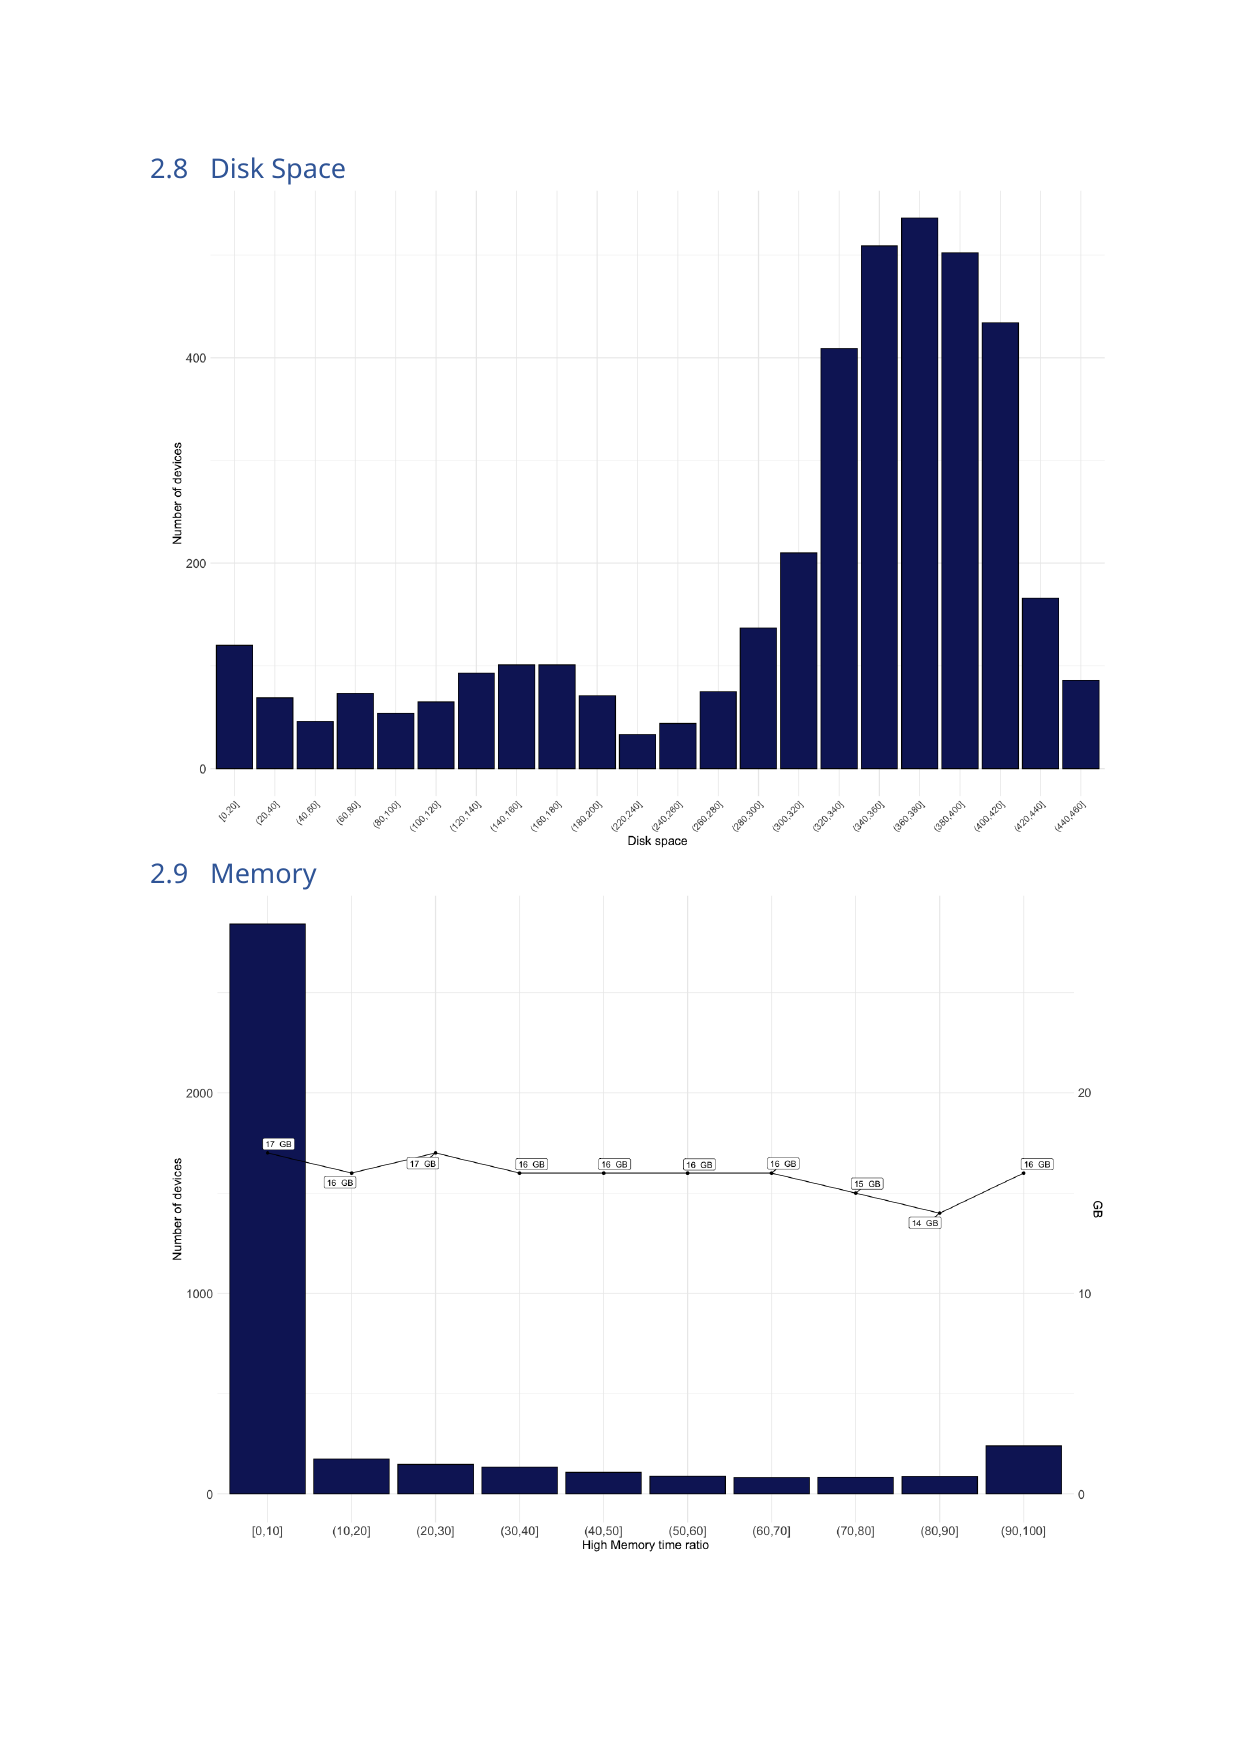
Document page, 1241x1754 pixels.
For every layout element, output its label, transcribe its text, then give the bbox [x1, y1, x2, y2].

subtitle Memory [150, 854, 1090, 891]
picture [168, 186, 1109, 851]
picture [168, 891, 1109, 1555]
subtitle Disk Space [150, 150, 1090, 187]
